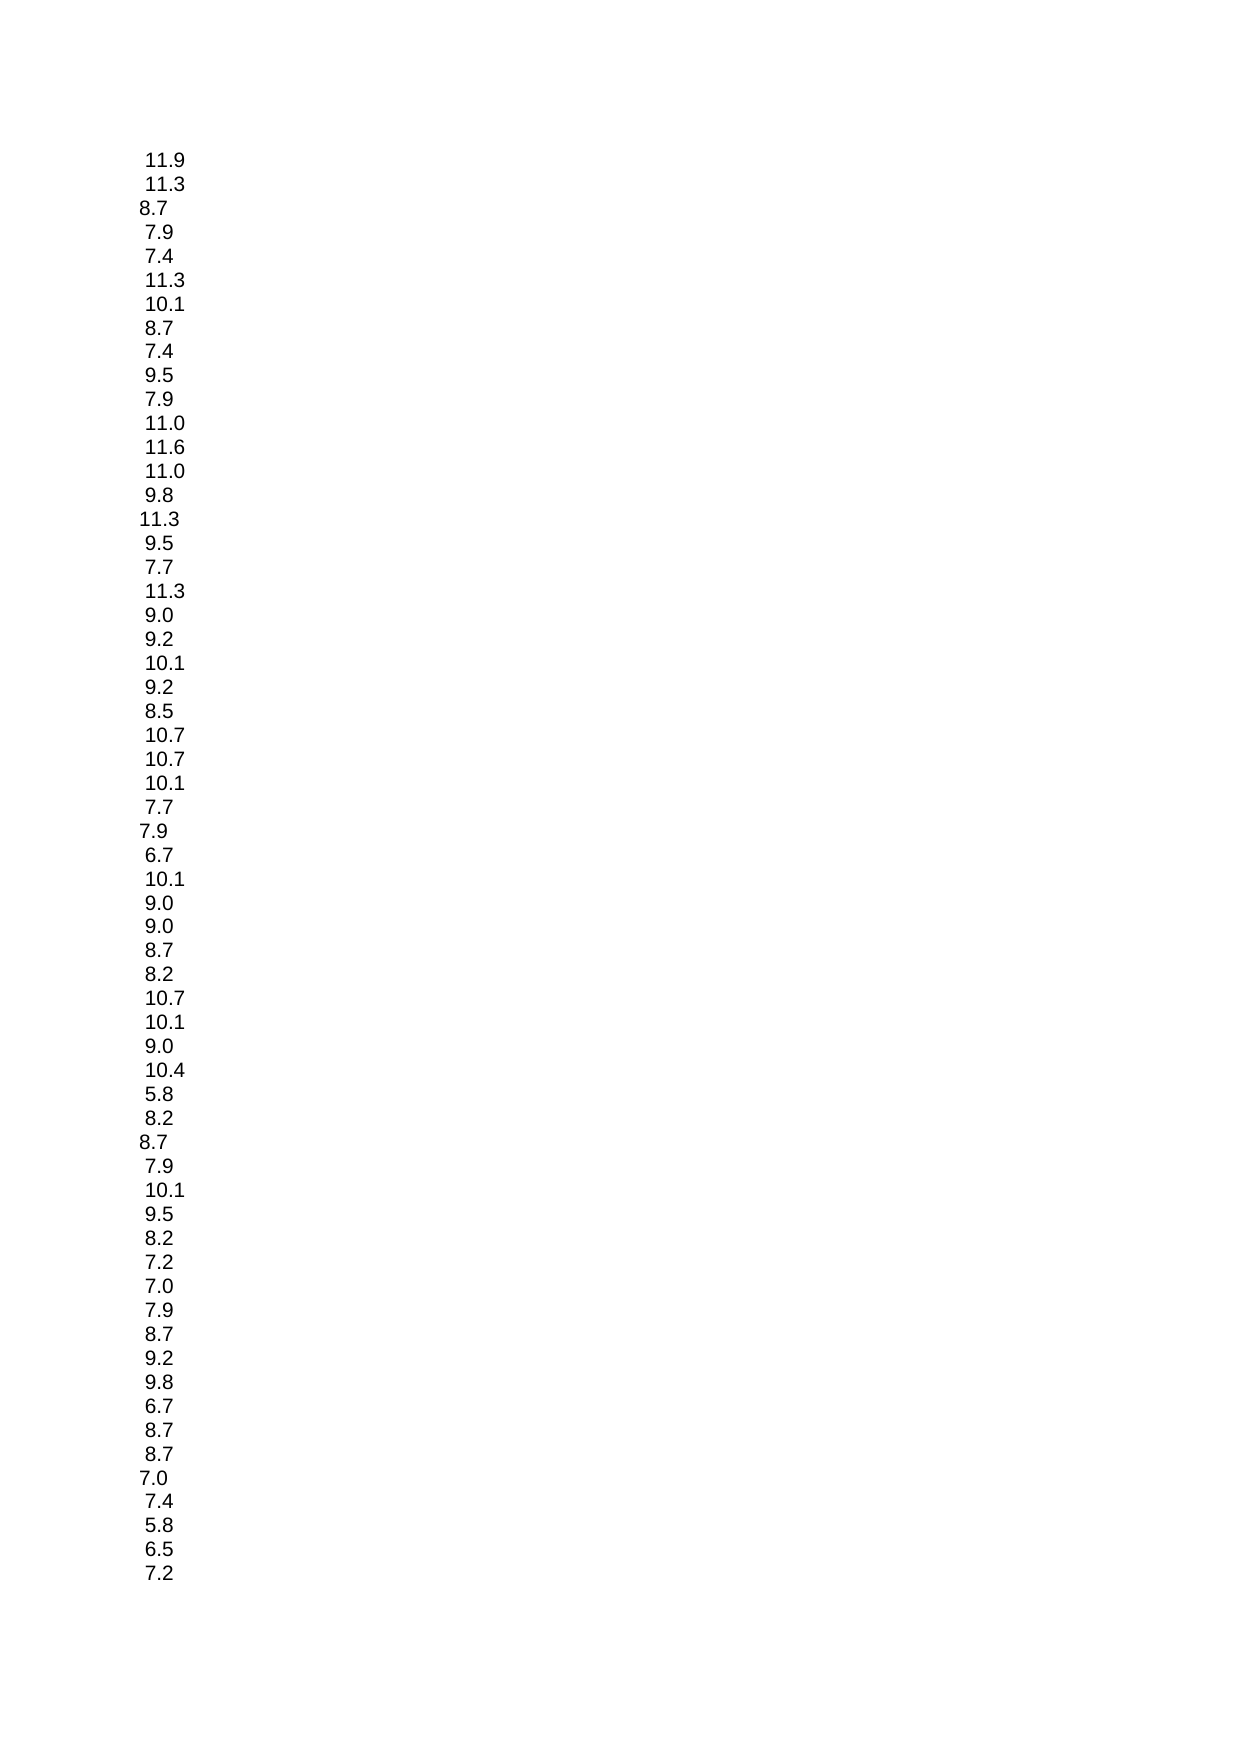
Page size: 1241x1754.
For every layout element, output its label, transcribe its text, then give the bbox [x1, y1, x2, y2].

text 7.9 6.7 10.1 9.0 9.0 8.7 8.2 10.7 10.1 9.0 10.4 5.8 8.2 [139, 818, 1101, 1130]
text 8.7 7.9 10.1 9.5 8.2 7.2 7.0 7.9 8.7 9.2 9.8 6.7 8.7 8.7 [139, 1130, 1101, 1465]
text 11.3 9.5 7.7 11.3 9.0 9.2 10.1 9.2 8.5 10.7 10.7 10.1 7.7 [139, 507, 1101, 818]
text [139, 1465, 1101, 1585]
text 8.7 7.9 7.4 11.3 10.1 8.7 7.4 9.5 7.9 11.0 11.6 11.0 9.8 [139, 196, 1101, 507]
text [139, 148, 1101, 196]
